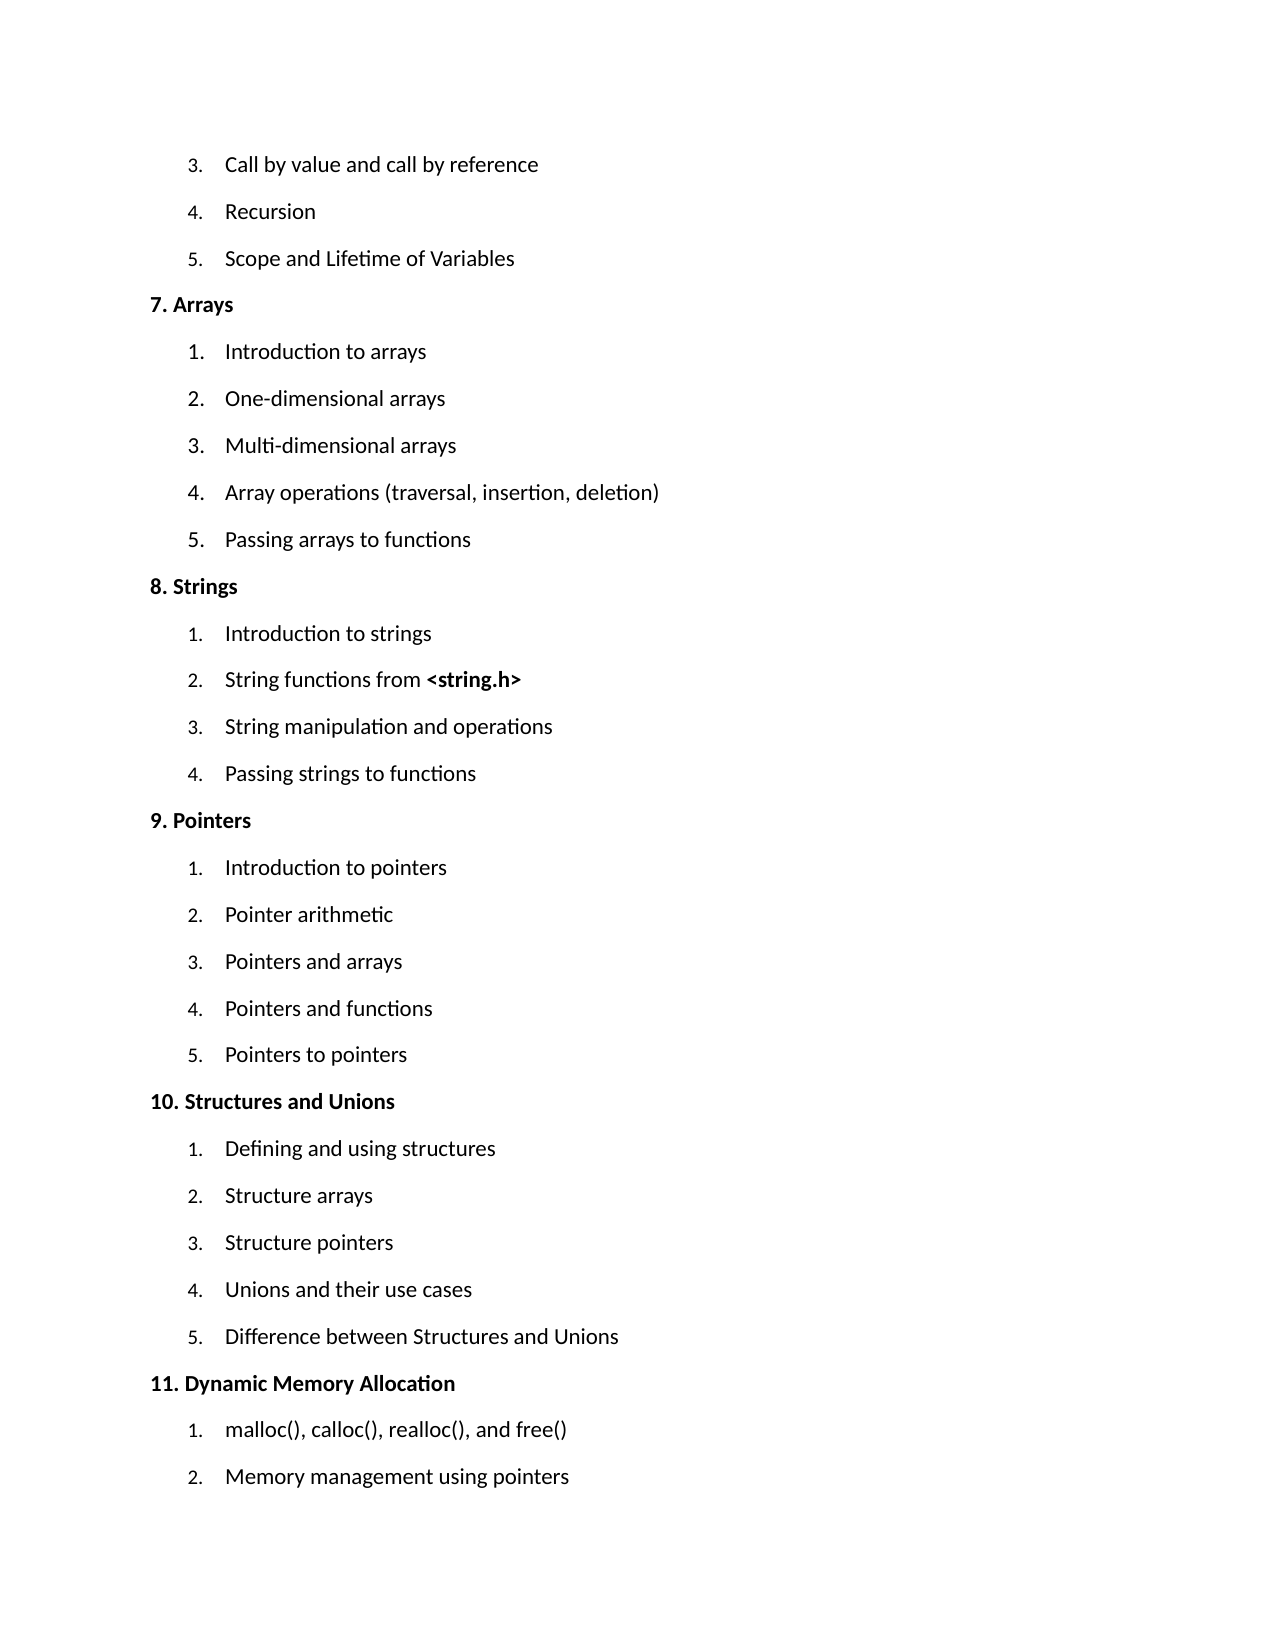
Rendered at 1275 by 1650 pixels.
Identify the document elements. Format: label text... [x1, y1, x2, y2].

list Passing arrays to functions [187, 525, 1125, 553]
list Array operations (traversal, insertion, deletion) [187, 478, 1125, 506]
list Introduction to pointers [187, 853, 1125, 881]
text 8. Strings [150, 572, 1125, 600]
list Passing strings to functions [187, 759, 1125, 787]
text 10. Structures and Unions [150, 1087, 1125, 1116]
list String manipulation and operations [187, 712, 1125, 741]
list Memory management using pointers [187, 1462, 1125, 1491]
list Multi-dimensional arrays [187, 431, 1125, 459]
list Pointer arithmetic [187, 900, 1125, 928]
text 9. Pointers [150, 806, 1125, 834]
list Scope and Lifetime of Variables [187, 244, 1125, 272]
list Defining and using structures [187, 1134, 1125, 1162]
list Pointers and arrays [187, 947, 1125, 975]
list Recursion [187, 197, 1125, 225]
list Introduction to strings [187, 619, 1125, 647]
text 11. Dynamic Memory Allocation [150, 1369, 1125, 1397]
text 7. Arrays [150, 291, 1125, 319]
list Call by value and call by reference [187, 150, 1125, 178]
list Introduction to arrays [187, 337, 1125, 366]
list One-dimensional arrays [187, 384, 1125, 412]
list Pointers to pointers [187, 1041, 1125, 1069]
list Pointers and functions [187, 994, 1125, 1022]
list Structure arrays [187, 1181, 1125, 1209]
list Structure pointers [187, 1228, 1125, 1256]
list String functions from <string.h> [187, 666, 1125, 694]
list Difference between Structures and Unions [187, 1322, 1125, 1350]
list Unions and their use cases [187, 1275, 1125, 1303]
list malloc(), calloc(), realloc(), and free() [187, 1416, 1125, 1444]
